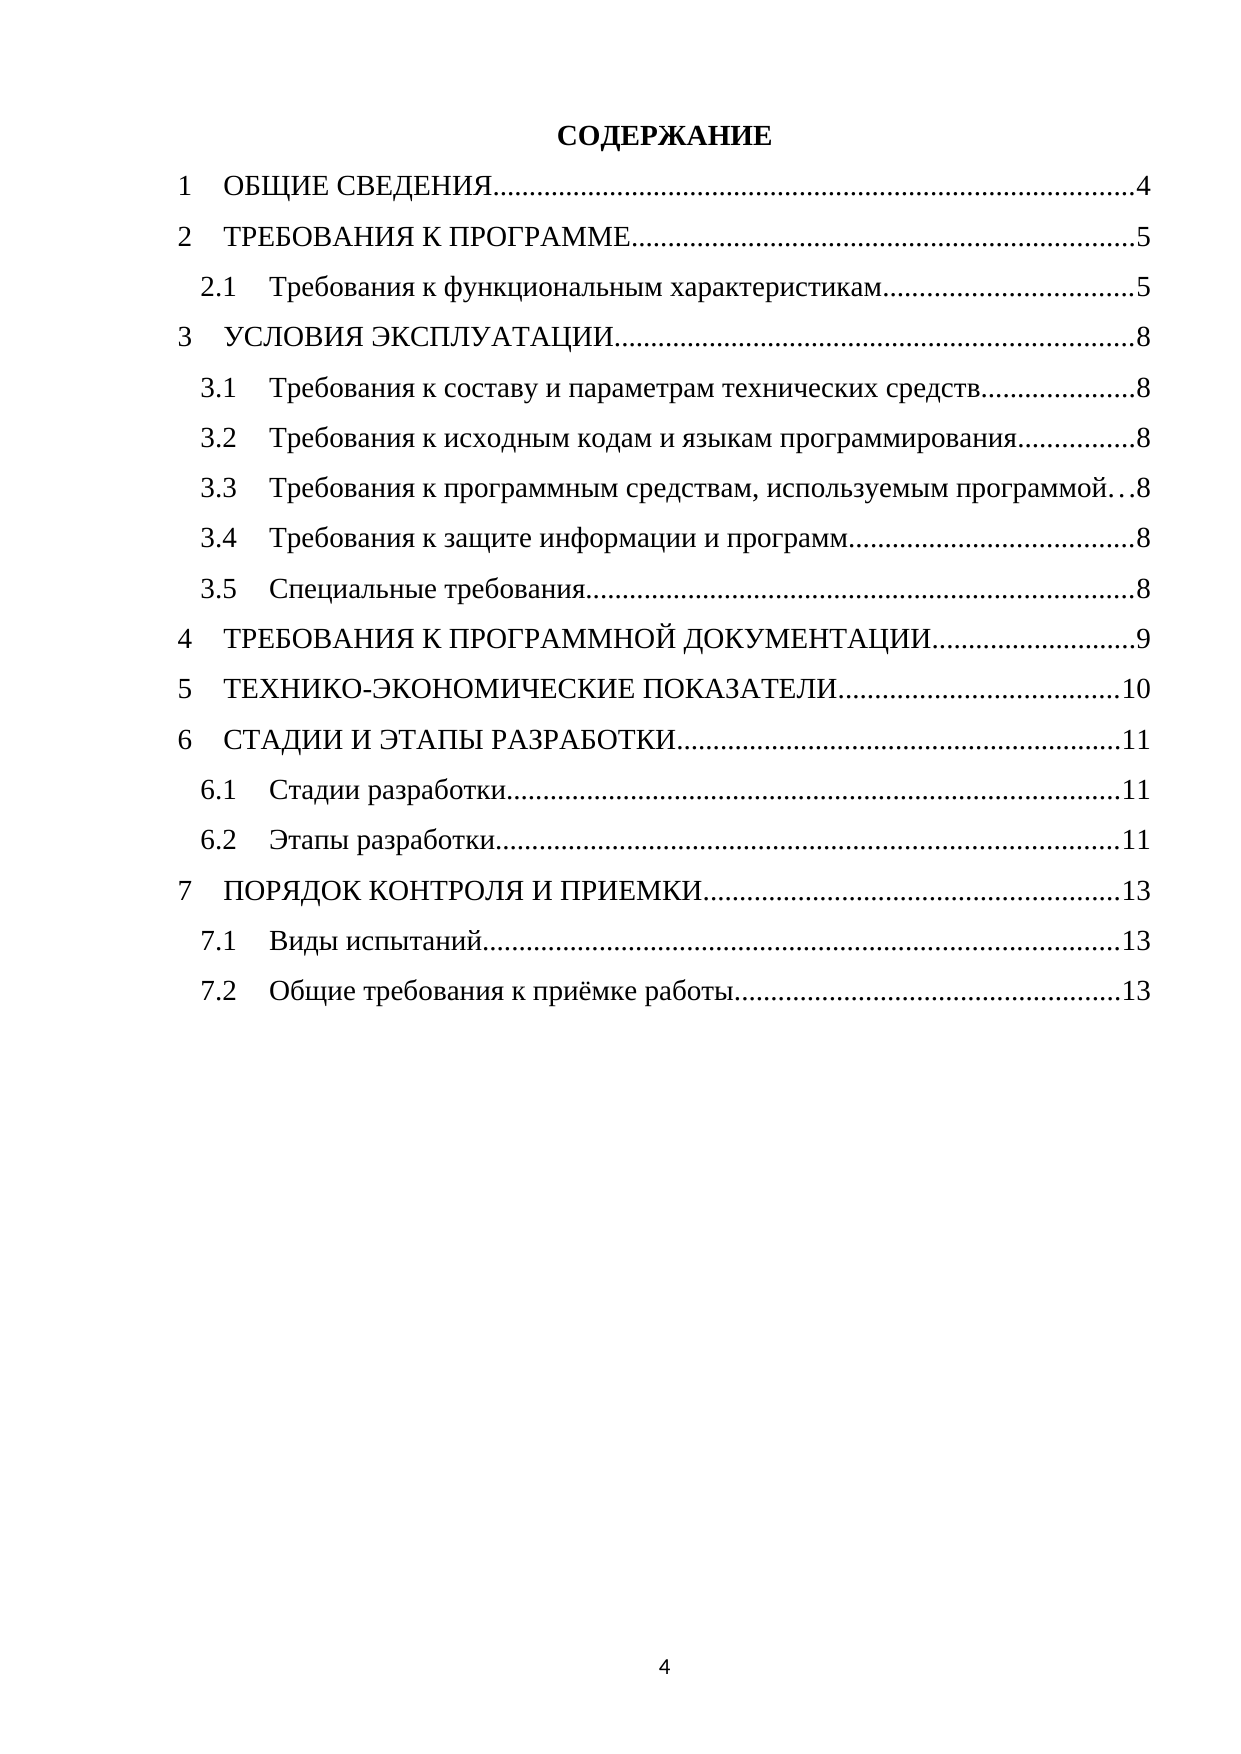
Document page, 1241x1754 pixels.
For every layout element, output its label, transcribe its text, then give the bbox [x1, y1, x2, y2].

text 3.5 Специальные требования 8 [200, 571, 1152, 604]
text 2 ТРЕБОВАНИЯ К ПРОГРАММЕ 5 [177, 219, 1152, 252]
text 6 СТАДИИ И ЭТАПЫ РАЗРАБОТКИ 11 [676, 722, 1152, 755]
text 7 ПОРЯДОК КОНТРОЛЯ И ПРИЕМКИ 13 [703, 873, 1152, 906]
text 3.1 Требования к составу и параметрам технических средств 8 [200, 370, 1152, 403]
text 7.2 Общие требования к приёмке работы 13 [200, 973, 1152, 1007]
text 1 ОБЩИЕ СВЕДЕНИЯ 4 [177, 168, 1152, 202]
text 6.2 Этапы разработки 11 [200, 822, 1152, 856]
text 3 УСЛОВИЯ ЭКСПЛУАТАЦИИ 8 [177, 319, 1152, 353]
text СОДЕРЖАНИЕ [177, 118, 1152, 152]
text 3.4 Требования к защите информации и программ 8 [200, 521, 1152, 554]
text 7.1 Виды испытаний 13 [200, 923, 1152, 957]
text 6.1 Стадии разработки 11 [200, 772, 1152, 806]
text 3.3 Требования к программным средствам, используемым программой 8 [200, 470, 1152, 504]
text 5 ТЕХНИКО-ЭКОНОМИЧЕСКИЕ ПОКАЗАТЕЛИ 10 [838, 672, 1152, 705]
text 2.1 Требования к функциональным характеристикам 5 [200, 269, 1152, 303]
text 4 ТРЕБОВАНИЯ К ПРОГРАММНОЙ ДОКУМЕНТАЦИИ 9 [932, 621, 1152, 655]
text 3.2 Требования к исходным кодам и языкам программирования 8 [200, 420, 1152, 453]
